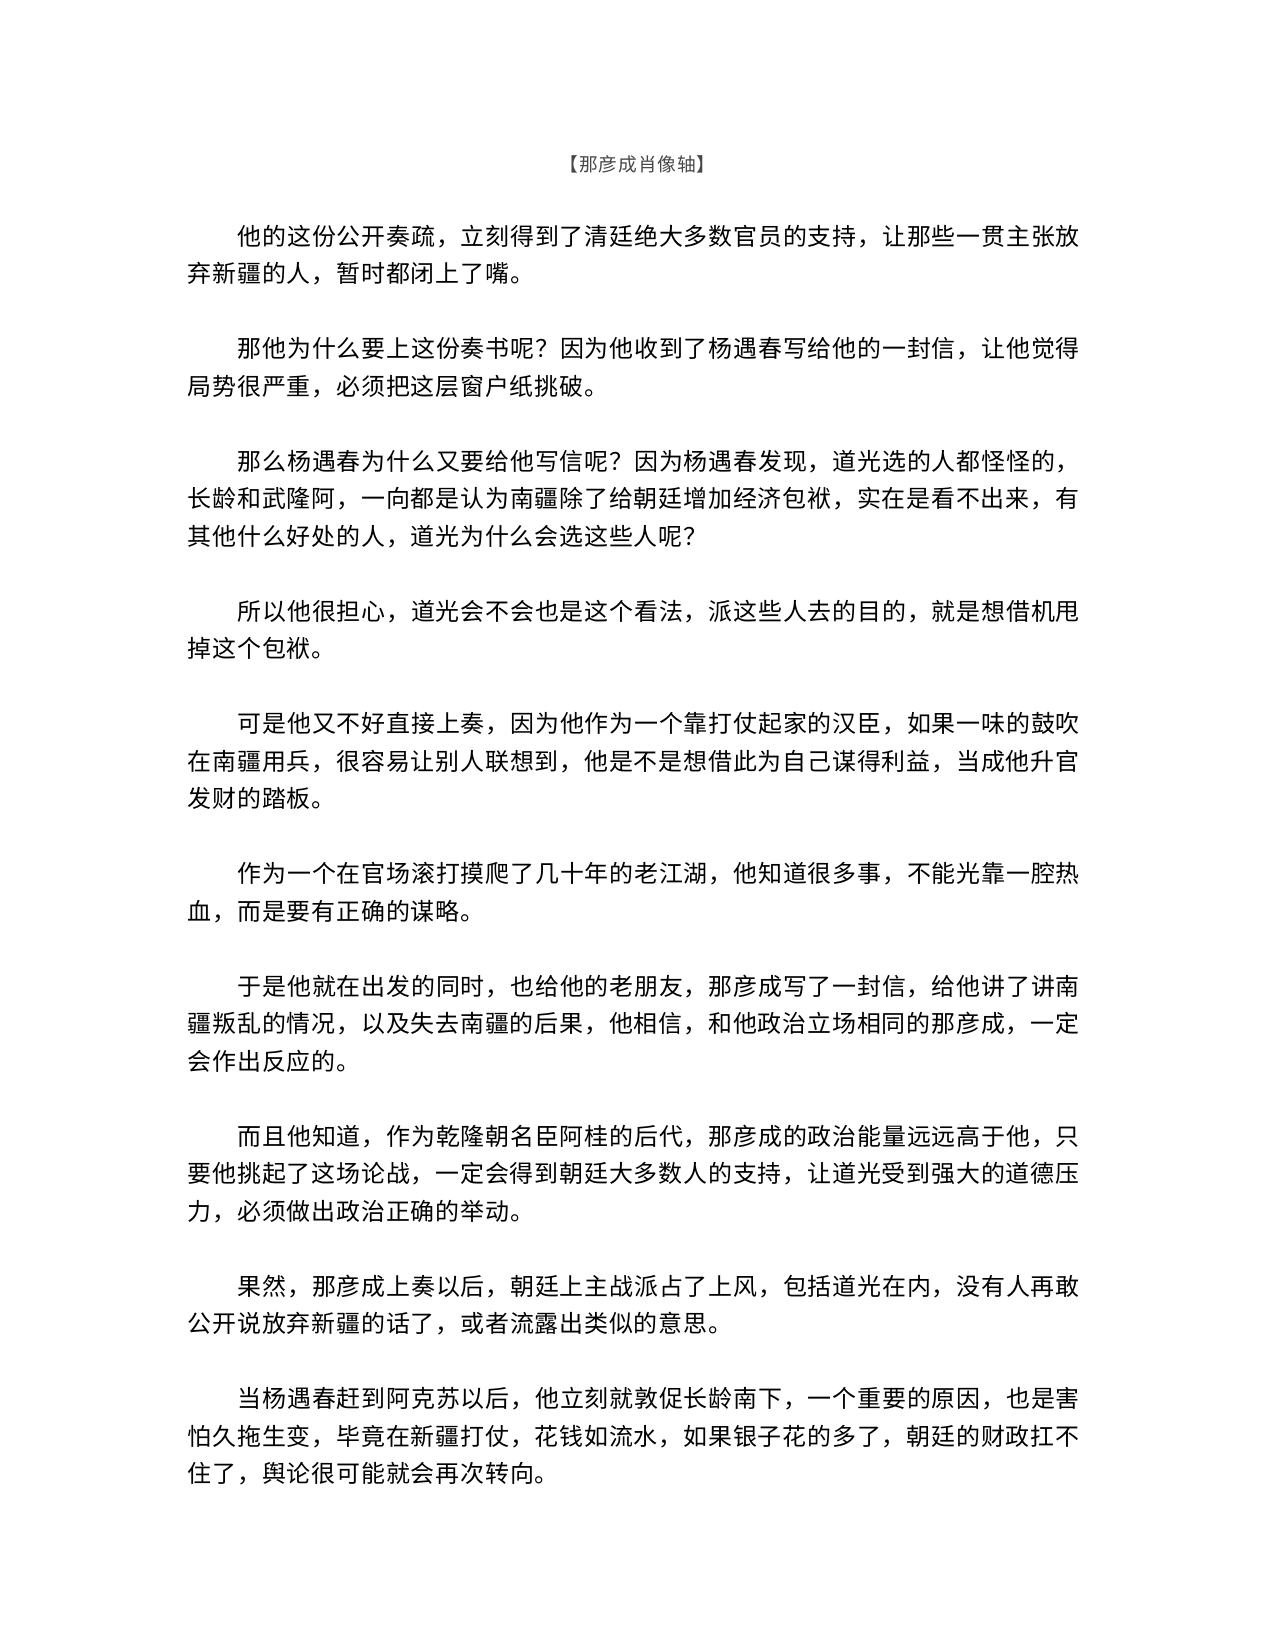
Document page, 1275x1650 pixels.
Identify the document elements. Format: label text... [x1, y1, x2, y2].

text 那么杨遇春为什么又要给他写信呢？因为杨遇春发现，道光选的人都怪怪的，长龄和武隆阿，一向都是认为南疆除了给朝廷增加经济包袱，实在是看不出来，有其他什么好处的人，道光为什么会选这些人呢？ [187, 440, 1087, 552]
text 那他为什么要上这份奏书呢？因为他收到了杨遇春写给他的一封信，让他觉得局势很严重，必须把这层窗户纸挑破。 [187, 327, 1087, 402]
text 而且他知道，作为乾隆朝名臣阿桂的后代，那彦成的政治能量远远高于他，只要他挑起了这场论战，一定会得到朝廷大多数人的支持，让道光受到强大的道德压力，必须做出政治正确的举动。 [187, 1115, 1087, 1227]
text 所以他很担心，道光会不会也是这个看法，派这些人去的目的，就是想借机甩掉这个包袱。 [187, 590, 1087, 665]
text 【那彦成肖像轴】 [187, 150, 1087, 177]
text 于是他就在出发的同时，也给他的老朋友，那彦成写了一封信，给他讲了讲南疆叛乱的情况，以及失去南疆的后果，他相信，和他政治立场相同的那彦成，一定会作出反应的。 [187, 965, 1087, 1077]
text 果然，那彦成上奏以后，朝廷上主战派占了上风，包括道光在内，没有人再敢公开说放弃新疆的话了，或者流露出类似的意思。 [187, 1265, 1087, 1340]
text 作为一个在官场滚打摸爬了几十年的老江湖，他知道很多事，不能光靠一腔热血，而是要有正确的谋略。 [187, 852, 1087, 927]
text 当杨遇春赶到阿克苏以后，他立刻就敦促长龄南下，一个重要的原因，也是害怕久拖生变，毕竟在新疆打仗，花钱如流水，如果银子花的多了，朝廷的财政扛不住了，舆论很可能就会再次转向。 [187, 1377, 1087, 1490]
text 可是他又不好直接上奏，因为他作为一个靠打仗起家的汉臣，如果一味的鼓吹在南疆用兵，很容易让别人联想到，他是不是想借此为自己谋得利益，当成他升官发财的踏板。 [187, 702, 1087, 815]
text 他的这份公开奏疏，立刻得到了清廷绝大多数官员的支持，让那些一贯主张放弃新疆的人，暂时都闭上了嘴。 [187, 215, 1087, 290]
